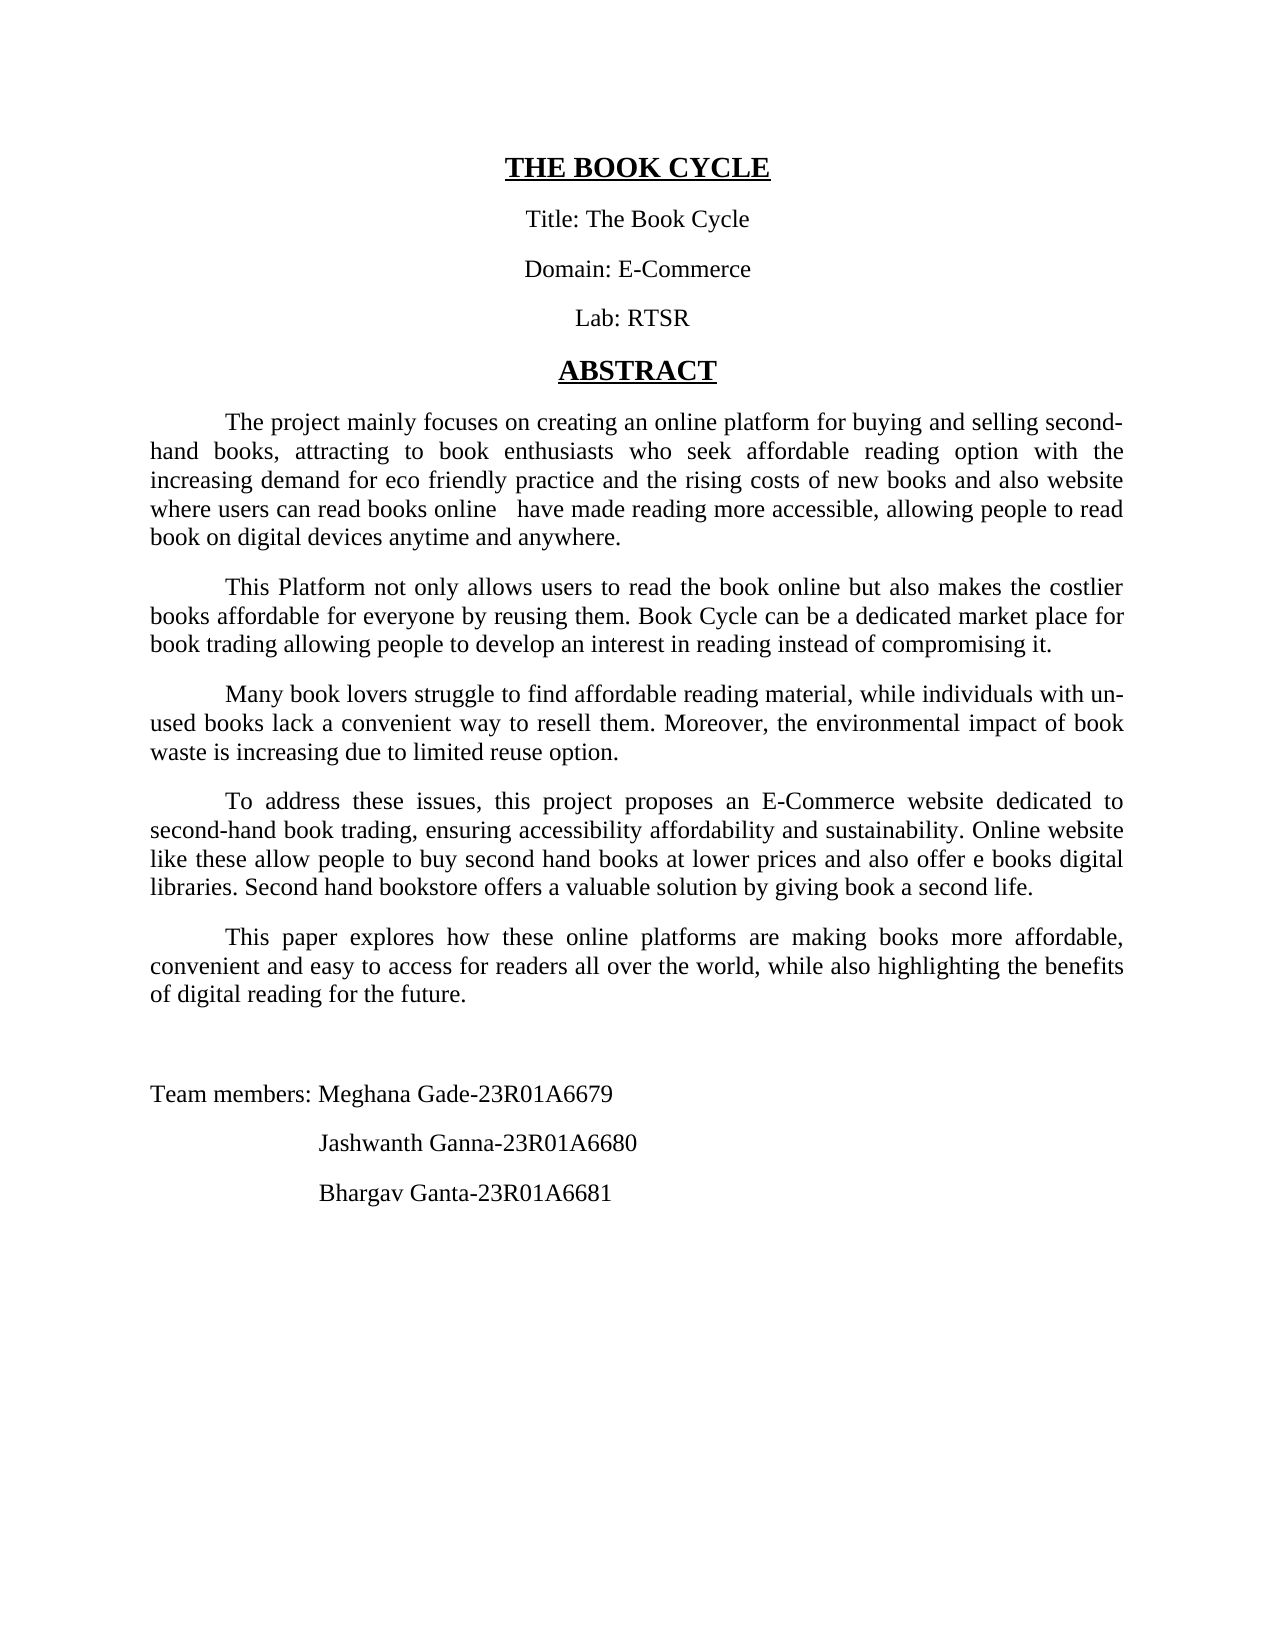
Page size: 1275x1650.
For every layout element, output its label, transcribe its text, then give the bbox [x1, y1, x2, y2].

text Team members: Meghana Gade-23R01A6679 [150, 1079, 1125, 1107]
text Domain: E-Commerce [150, 254, 1125, 283]
text Many book lovers struggle to find affordable reading material, while individuals with un-used books lack a convenient way to resell them. Moreover, the environmental impact of book waste is increasing due to limited reuse option. [150, 679, 1125, 765]
text The project mainly focuses on creating an online platform for buying and selling second-hand books, attracting to book enthusiasts who seek affordable reading option with the increasing demand for eco friendly practice and the rising costs of new books and also website where users can read books online have made reading more accessible, allowing people to read book on digital devices anytime and anywhere. [150, 407, 1125, 551]
text This Platform not only allows users to read the book online but also makes the costlier books affordable for everyone by reusing them. Book Cycle can be a dedicated market place for book trading allowing people to develop an interest in reading instead of compromising it. [150, 572, 1125, 658]
text Lab: RTSR [450, 303, 1125, 332]
text THE BOOK CYCLE [150, 150, 1125, 183]
text Bhargav Ganta-23R01A6681 [150, 1178, 1125, 1207]
text This paper explores how these online platforms are making books more affordable, convenient and easy to access for readers all over the world, while also highlighting the benefits of digital reading for the future. [150, 922, 1125, 1008]
text Jashwanth Ganna-23R01A6680 [150, 1128, 1125, 1157]
text Title: The Book Cycle [150, 204, 1125, 233]
text ABSTRACT [150, 353, 1125, 387]
text To address these issues, this project proposes an E-Commerce website dedicated to second-hand book trading, ensuring accessibility affordability and sustainability. Online website like these allow people to buy second hand books at lower prices and also offer e books digital libraries. Second hand bookstore offers a valuable solution by giving book a second life. [150, 786, 1125, 901]
